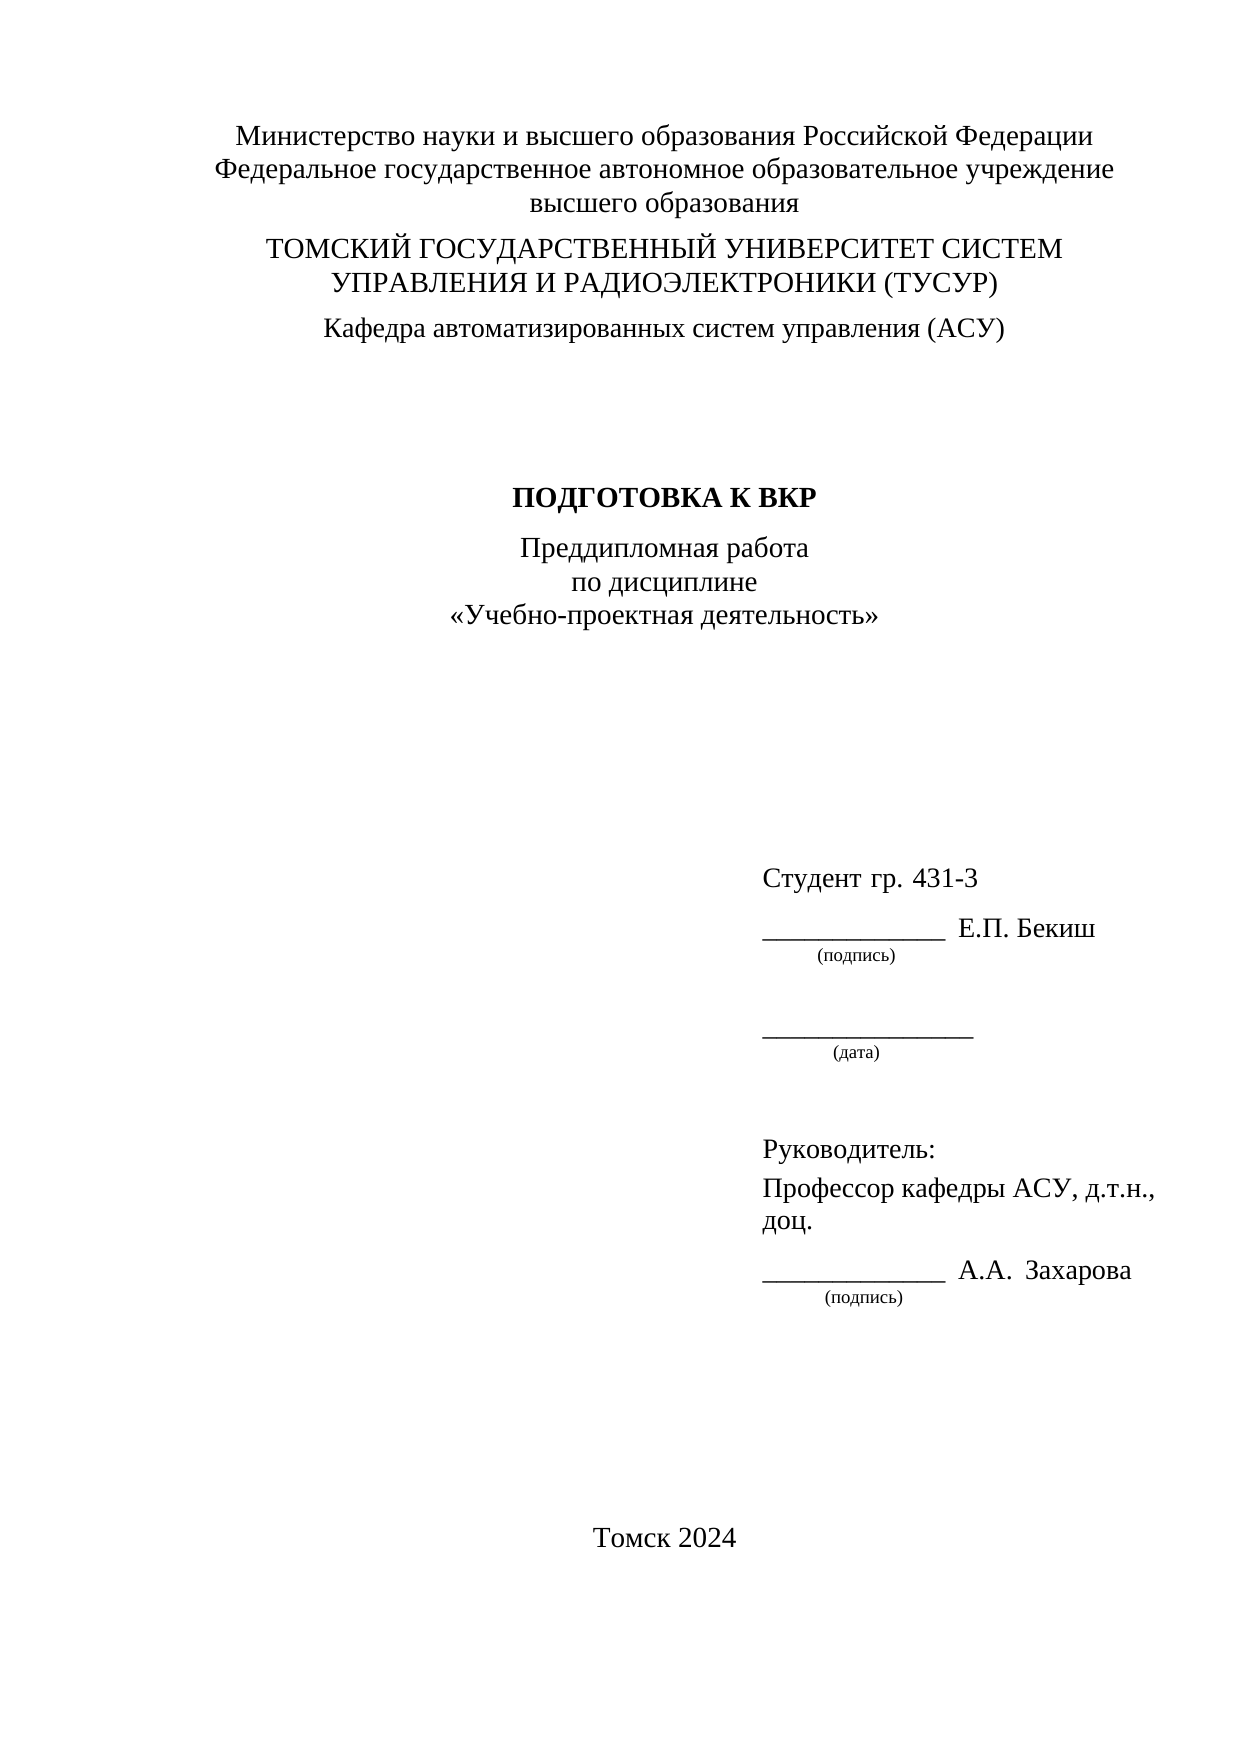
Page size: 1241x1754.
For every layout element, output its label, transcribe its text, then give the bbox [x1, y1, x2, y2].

text (подпись) [531, 1286, 1196, 1307]
text Преддипломная работа [177, 530, 1152, 564]
text Федеральное государственное автономное образовательное учреждение высшего образования [177, 152, 1152, 219]
text (подпись) [517, 944, 1196, 966]
text «Учебно-проектная деятельность» [177, 597, 1152, 631]
text Министерство науки и высшего образования Российской Федерации [177, 118, 1152, 152]
text Руководитель: [762, 1132, 1196, 1164]
text ПОДГОТОВКА К ВКР [177, 480, 1152, 514]
text _____________ А.А. Захарова [762, 1253, 1196, 1286]
text ТОМСКИЙ ГОСУДАРСТВЕННЫЙ УНИВЕРСИТЕТ СИСТЕМ УПРАВЛЕНИЯ И РАДИОЭЛЕКТРОНИКИ (ТУСУР) [177, 231, 1152, 298]
text Студент гр. 431-3 [762, 861, 1196, 894]
title Томск 2024 [177, 1520, 1152, 1554]
text (дата) [517, 1041, 1196, 1063]
text _____________ Е.П. Бекиш [762, 911, 1196, 944]
text _______________ [762, 1009, 1196, 1041]
text Профессор кафедры АСУ, д.т.н., доц. [762, 1171, 1196, 1235]
text по дисциплине [177, 564, 1152, 597]
text Кафедра автоматизированных систем управления (АСУ) [177, 311, 1152, 343]
